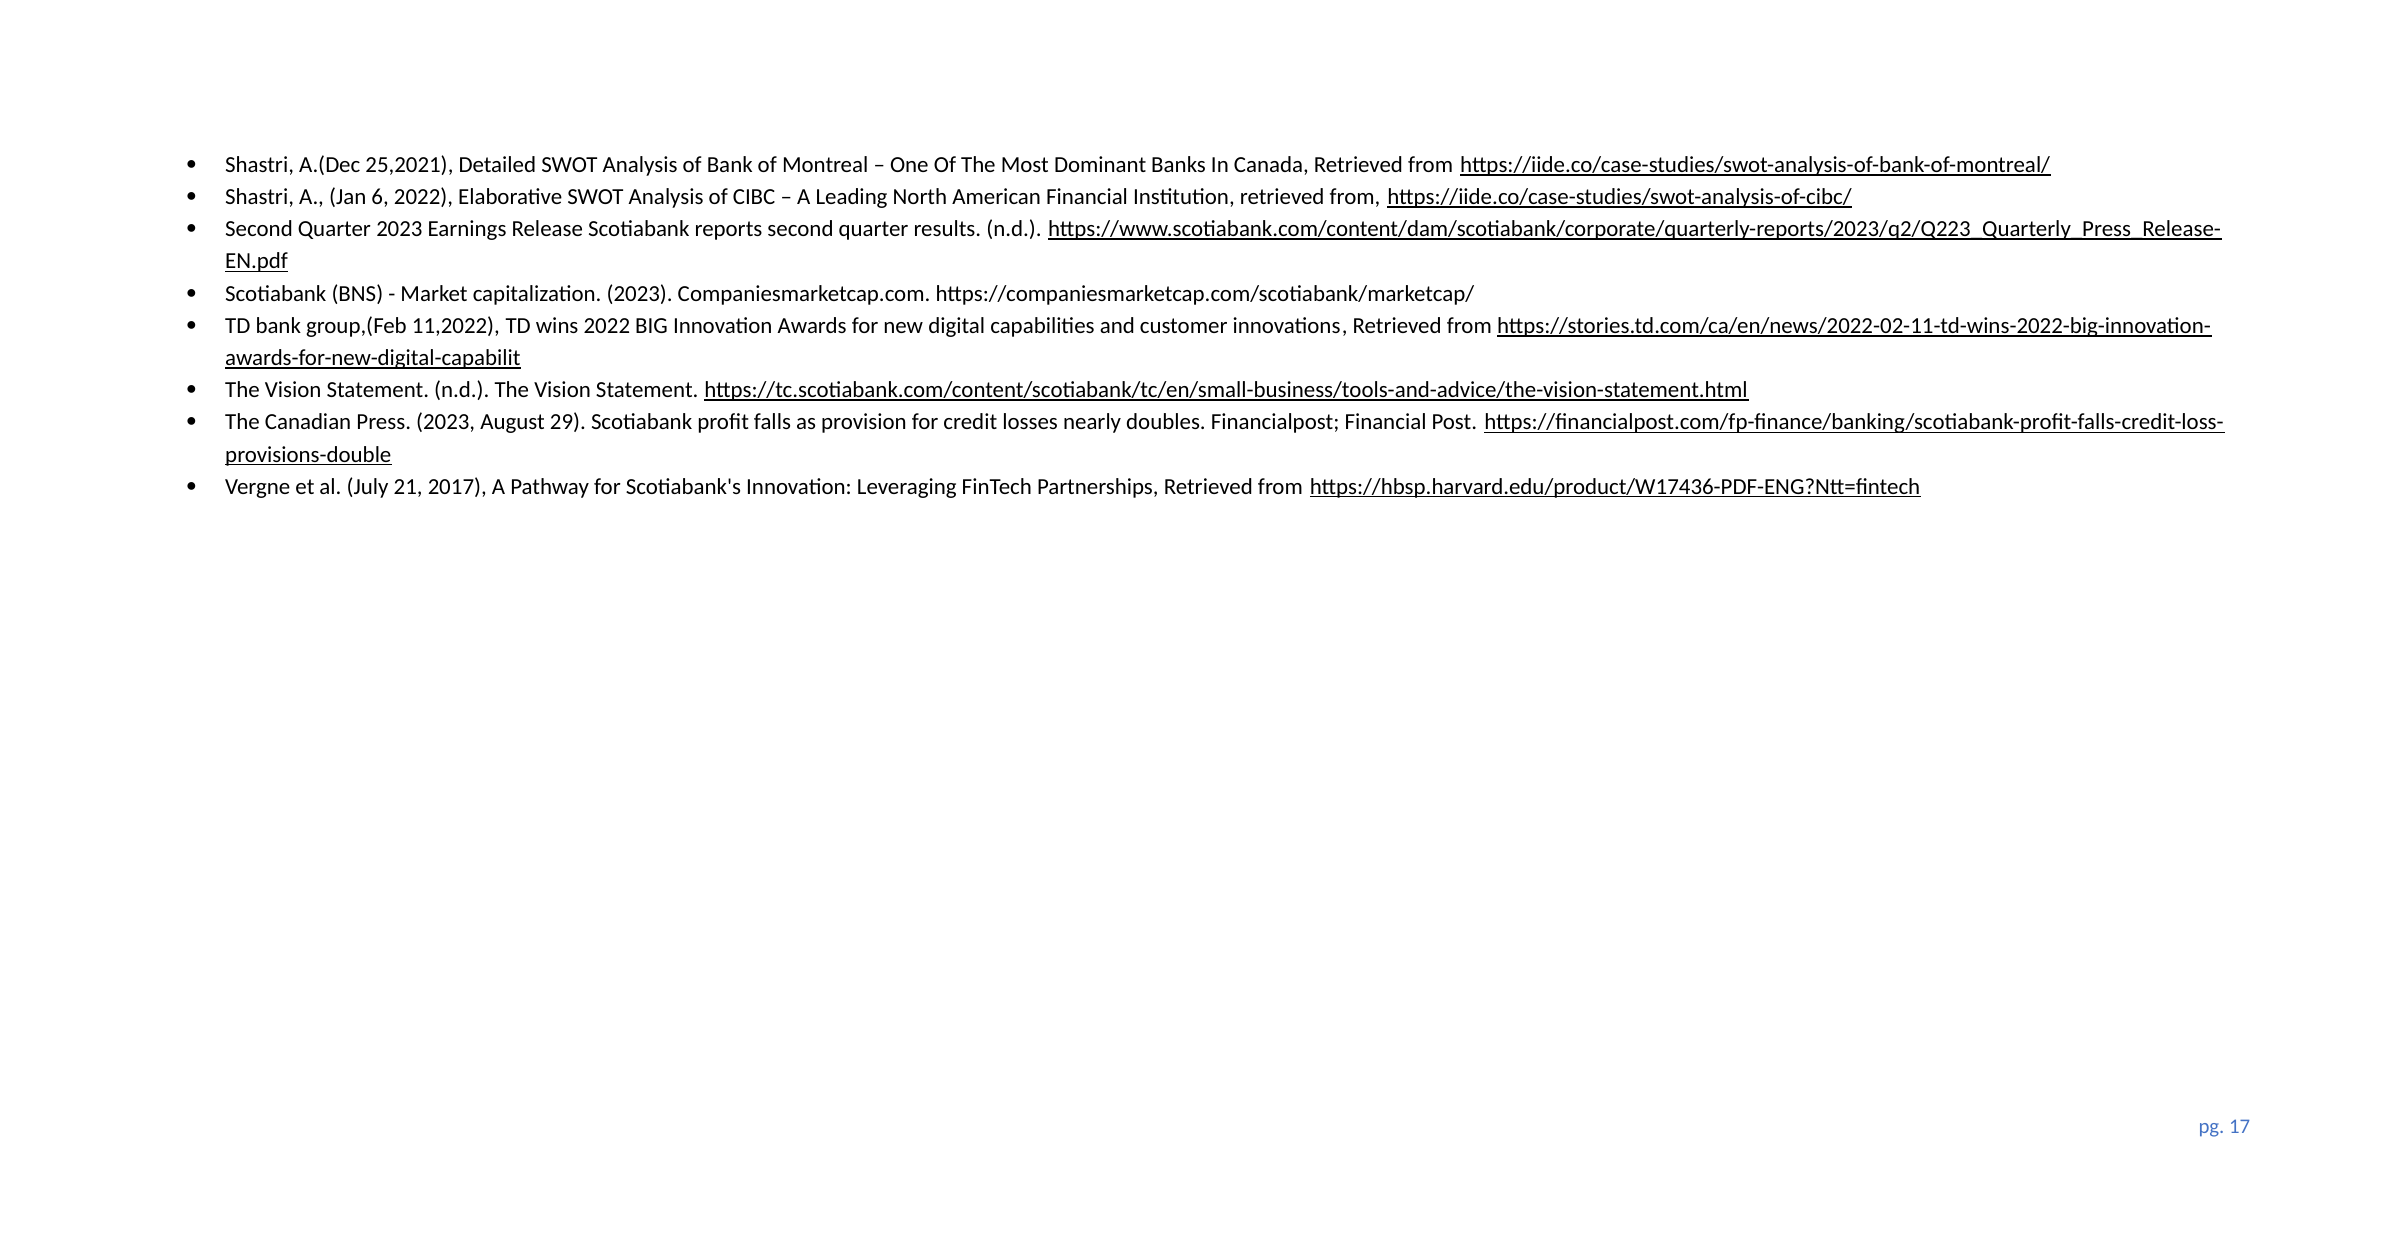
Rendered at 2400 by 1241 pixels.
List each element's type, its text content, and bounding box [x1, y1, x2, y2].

list The Vision Statement. (n.d.). The Vision Statement. https://tc.scotiabank.com/content/scotiabank/tc/en/small-business/tools-and-advice/the-vision-statement.html [187, 375, 2250, 403]
list Shastri, A.(Dec 25,2021), Detailed SWOT Analysis of Bank of Montreal – One Of The Most Dominant Banks In Canada, Retrieved from https://iide.co/case-studies/swot-analysis-of-bank-of-montreal/ [187, 150, 2250, 178]
list TD bank group,(Feb 11,2022), TD wins 2022 BIG Innovation Awards for new digital capabilities and customer innovations, Retrieved from https://stories.td.com/ca/en/news/2022-02-11-td-wins-2022-big-innovation-awards-for-new-digital-capabilit [187, 311, 2250, 371]
list The Canadian Press. (2023, August 29). Scotiabank profit falls as provision for credit losses nearly doubles. Financialpost; Financial Post. https://financialpost.com/fp-finance/banking/scotiabank-profit-falls-credit-loss-provisions-double [187, 407, 2250, 468]
list Shastri, A., (Jan 6, 2022), Elaborative SWOT Analysis of CIBC – A Leading North American Financial Institution, retrieved from, https://iide.co/case-studies/swot-analysis-of-cibc/ [187, 182, 2250, 210]
list Second Quarter 2023 Earnings Release Scotiabank reports second quarter results. (n.d.). https://www.scotiabank.com/content/dam/scotiabank/corporate/quarterly-reports/2023/q2/Q223_Quarterly_Press_Release-EN.pdf [187, 214, 2250, 274]
list Vergne et al. (July 21, 2017), A Pathway for Scotiabank's Innovation: Leveraging FinTech Partnerships, Retrieved from https://hbsp.harvard.edu/product/W17436-PDF-ENG?Ntt=fintech [187, 472, 2250, 500]
list Scotiabank (BNS) - Market capitalization. (2023). Companiesmarketcap.com. https://companiesmarketcap.com/scotiabank/marketcap/ [187, 279, 2250, 307]
